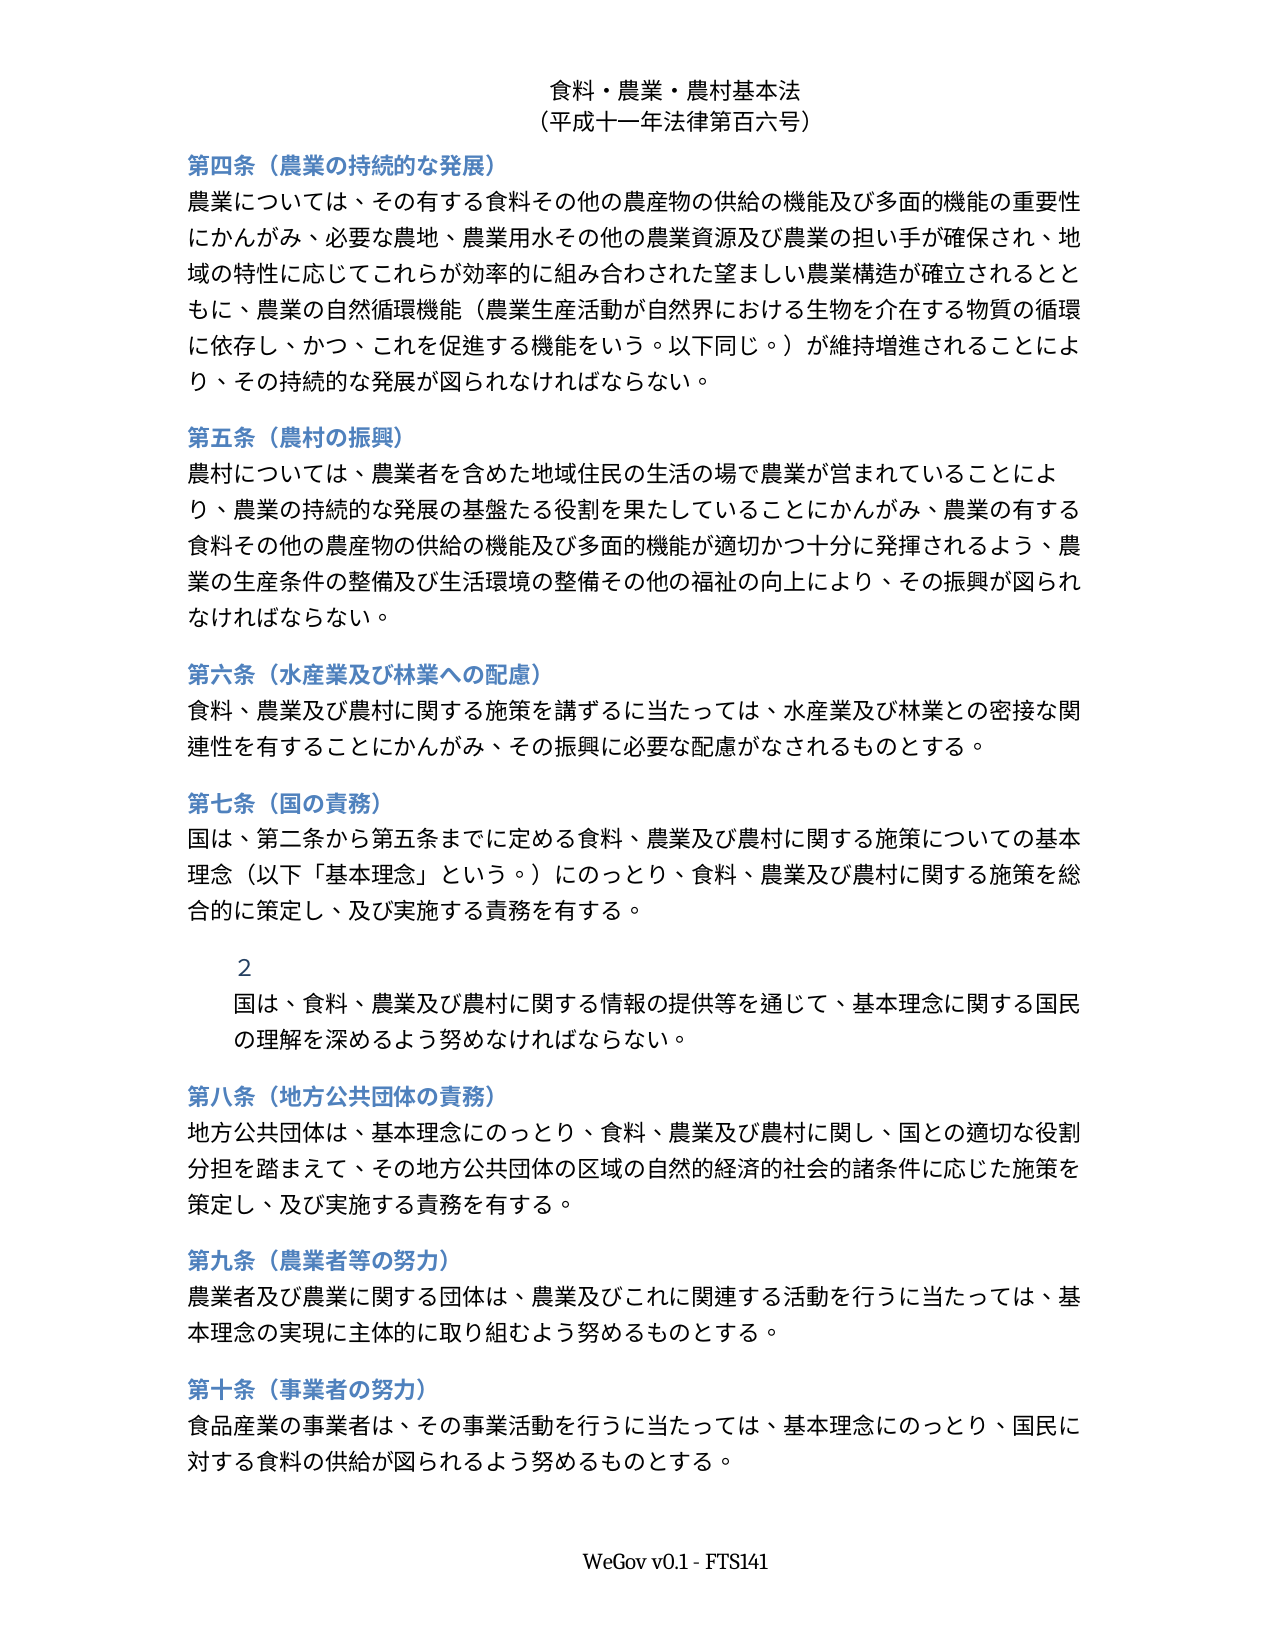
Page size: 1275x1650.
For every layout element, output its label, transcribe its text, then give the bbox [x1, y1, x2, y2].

subtitle 第七条（国の責務） [187, 787, 1087, 819]
subtitle ２ [233, 952, 1087, 983]
subtitle 第九条（農業者等の努力） [187, 1245, 1087, 1277]
subtitle 第六条（水産業及び林業への配慮） [187, 659, 1087, 690]
text 食品産業の事業者は、その事業活動を行うに当たっては、基本理念にのっとり、国民に対する食料の供給が図られるよう努めるものとする。 [187, 1410, 1087, 1477]
text 食料、農業及び農村に関する施策を講ずるに当たっては、水産業及び林業との密接な関連性を有することにかんがみ、その振興に必要な配慮がなされるものとする。 [187, 695, 1087, 762]
text 農業については、その有する食料その他の農産物の供給の機能及び多面的機能の重要性にかんがみ、必要な農地、農業用水その他の農業資源及び農業の担い手が確保され、地域の特性に応じてこれらが効率的に組み合わされた望ましい農業構造が確立されるとともに、農業の自然循環機能（農業生産活動が自然界における生物を介在する物質の循環に依存し、かつ、これを促進する機能をいう。以下同じ。）が維持増進されることにより、その持続的な発展が図られなければならない。 [187, 186, 1087, 397]
text 国は、第二条から第五条までに定める食料、農業及び農村に関する施策についての基本理念（以下「基本理念」という。）にのっとり、食料、農業及び農村に関する施策を総合的に策定し、及び実施する責務を有する。 [187, 823, 1087, 927]
text 農業者及び農業に関する団体は、農業及びこれに関連する活動を行うに当たっては、基本理念の実現に主体的に取り組むよう努めるものとする。 [187, 1281, 1087, 1348]
text 地方公共団体は、基本理念にのっとり、食料、農業及び農村に関し、国との適切な役割分担を踏まえて、その地方公共団体の区域の自然的経済的社会的諸条件に応じた施策を策定し、及び実施する責務を有する。 [187, 1117, 1087, 1220]
subtitle 第八条（地方公共団体の責務） [187, 1081, 1087, 1112]
subtitle 第四条（農業の持続的な発展） [187, 150, 1087, 181]
text 農村については、農業者を含めた地域住民の生活の場で農業が営まれていることにより、農業の持続的な発展の基盤たる役割を果たしていることにかんがみ、農業の有する食料その他の農産物の供給の機能及び多面的機能が適切かつ十分に発揮されるよう、農業の生産条件の整備及び生活環境の整備その他の福祉の向上により、その振興が図られなければならない。 [187, 458, 1087, 633]
text 国は、食料、農業及び農村に関する情報の提供等を通じて、基本理念に関する国民の理解を深めるよう努めなければならない。 [233, 988, 1087, 1055]
subtitle 第五条（農村の振興） [187, 422, 1087, 454]
subtitle 第十条（事業者の努力） [187, 1374, 1087, 1405]
